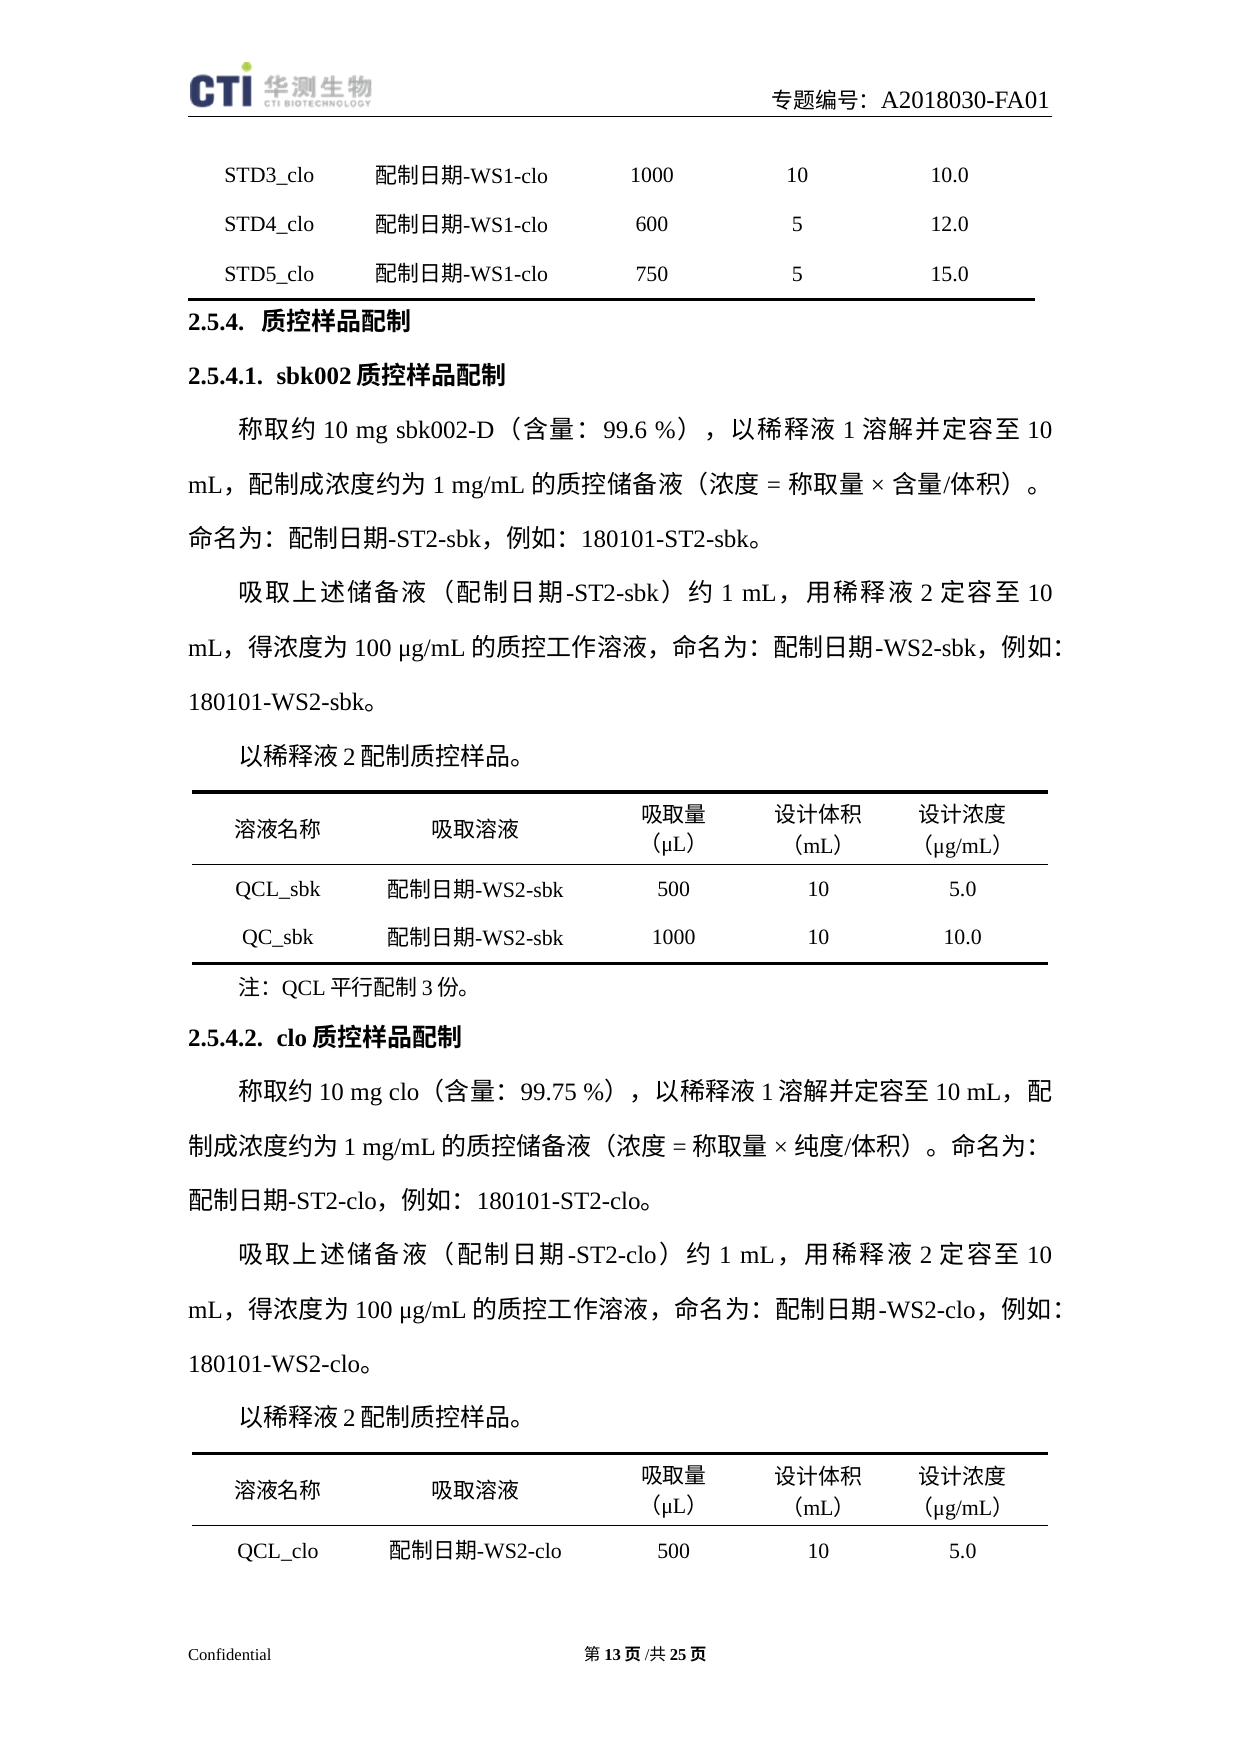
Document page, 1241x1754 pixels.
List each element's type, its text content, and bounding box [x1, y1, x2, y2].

list 质控样品配制 [188, 301, 1052, 337]
text 注：QCL平行配制3份。 [238, 970, 1052, 1001]
table_cell 10.0 [877, 913, 1048, 962]
table_header 设计体积（mL） [760, 1455, 877, 1525]
table_header 设计浓度（μg/mL） [877, 1455, 1048, 1525]
table_cell 配制日期-WS2-sbk [363, 865, 587, 912]
table_header 吸取溶液 [363, 1455, 587, 1525]
table_cell 配制日期-WS1-clo [350, 249, 573, 298]
table_cell 500 [588, 1526, 759, 1574]
table_cell 配制日期-WS1-clo [350, 199, 573, 248]
table_header 设计体积（mL） [760, 794, 877, 863]
text 以稀释液2配制质控样品。 [188, 736, 1052, 772]
table_cell 12.0 [864, 199, 1035, 248]
table_cell 5.0 [877, 865, 1048, 912]
text 吸取上述储备液（配制日期-ST2-clo）约1 mL，用稀释液2定容至10 mL，得浓度为100 μg/mL的质控工作溶液，命名为：配制日期-WS2-clo，例如：180101-WS2-clo。 [188, 1235, 1052, 1380]
list sbk002质控样品配制 [188, 355, 1052, 392]
table_header 溶液名称 [192, 1455, 363, 1525]
text 以稀释液2配制质控样品。 [188, 1398, 1052, 1434]
table_cell 600 [573, 199, 730, 248]
table_cell 10 [760, 865, 877, 912]
table_header 吸取溶液 [363, 794, 587, 863]
picture [190, 62, 372, 108]
text 称取约10 mg sbk002-D（含量：99.6 %），以稀释液1溶解并定容至10 mL，配制成浓度约为1 mg/mL的质控储备液（浓度 = 称取量 × 含量/体积）。命名为：配制日期-ST2-sbk，例如：180101-ST2-sbk。 [188, 410, 1052, 555]
table_header 溶液名称 [192, 794, 363, 863]
table_cell 10 [730, 150, 864, 199]
table_cell 配制日期-WS2-clo [363, 1526, 587, 1574]
table_cell STD3_clo [188, 150, 350, 199]
table_cell 10.0 [864, 150, 1035, 199]
table_cell STD4_clo [188, 199, 350, 248]
table_cell 1000 [588, 913, 759, 962]
table_cell 10 [760, 913, 877, 962]
table_cell 5.0 [877, 1526, 1048, 1574]
text 吸取上述储备液（配制日期-ST2-sbk）约1 mL，用稀释液2定容至10 mL，得浓度为100 μg/mL的质控工作溶液，命名为：配制日期-WS2-sbk，例如：180101-WS2-sbk。 [188, 573, 1052, 718]
table_cell 15.0 [864, 249, 1035, 298]
table_cell STD5_clo [188, 249, 350, 298]
table_header 吸取量 （μL） [588, 794, 759, 863]
table_cell 配制日期-WS1-clo [350, 150, 573, 199]
table_header 设计浓度（μg/mL） [877, 794, 1048, 863]
table_cell 750 [573, 249, 730, 298]
table_cell 配制日期-WS2-sbk [363, 913, 587, 962]
table_cell 1000 [573, 150, 730, 199]
table_header 吸取量 （μL） [588, 1455, 759, 1525]
table_cell QCL_sbk [192, 865, 363, 912]
text 称取约10 mg clo（含量：99.75 %），以稀释液1溶解并定容至10 mL，配制成浓度约为1 mg/mL的质控储备液（浓度 = 称取量 × 纯度/体积）。命名为：配制日期-ST2-clo，例如：180101-ST2-clo。 [188, 1072, 1052, 1217]
table_cell 10 [760, 1526, 877, 1574]
table_cell QCL_clo [192, 1526, 363, 1574]
table_cell 5 [730, 249, 864, 298]
table_cell 5 [730, 199, 864, 248]
list clo质控样品配制 [188, 1017, 1052, 1053]
table_cell 500 [588, 865, 759, 912]
table_cell QC_sbk [192, 913, 363, 962]
